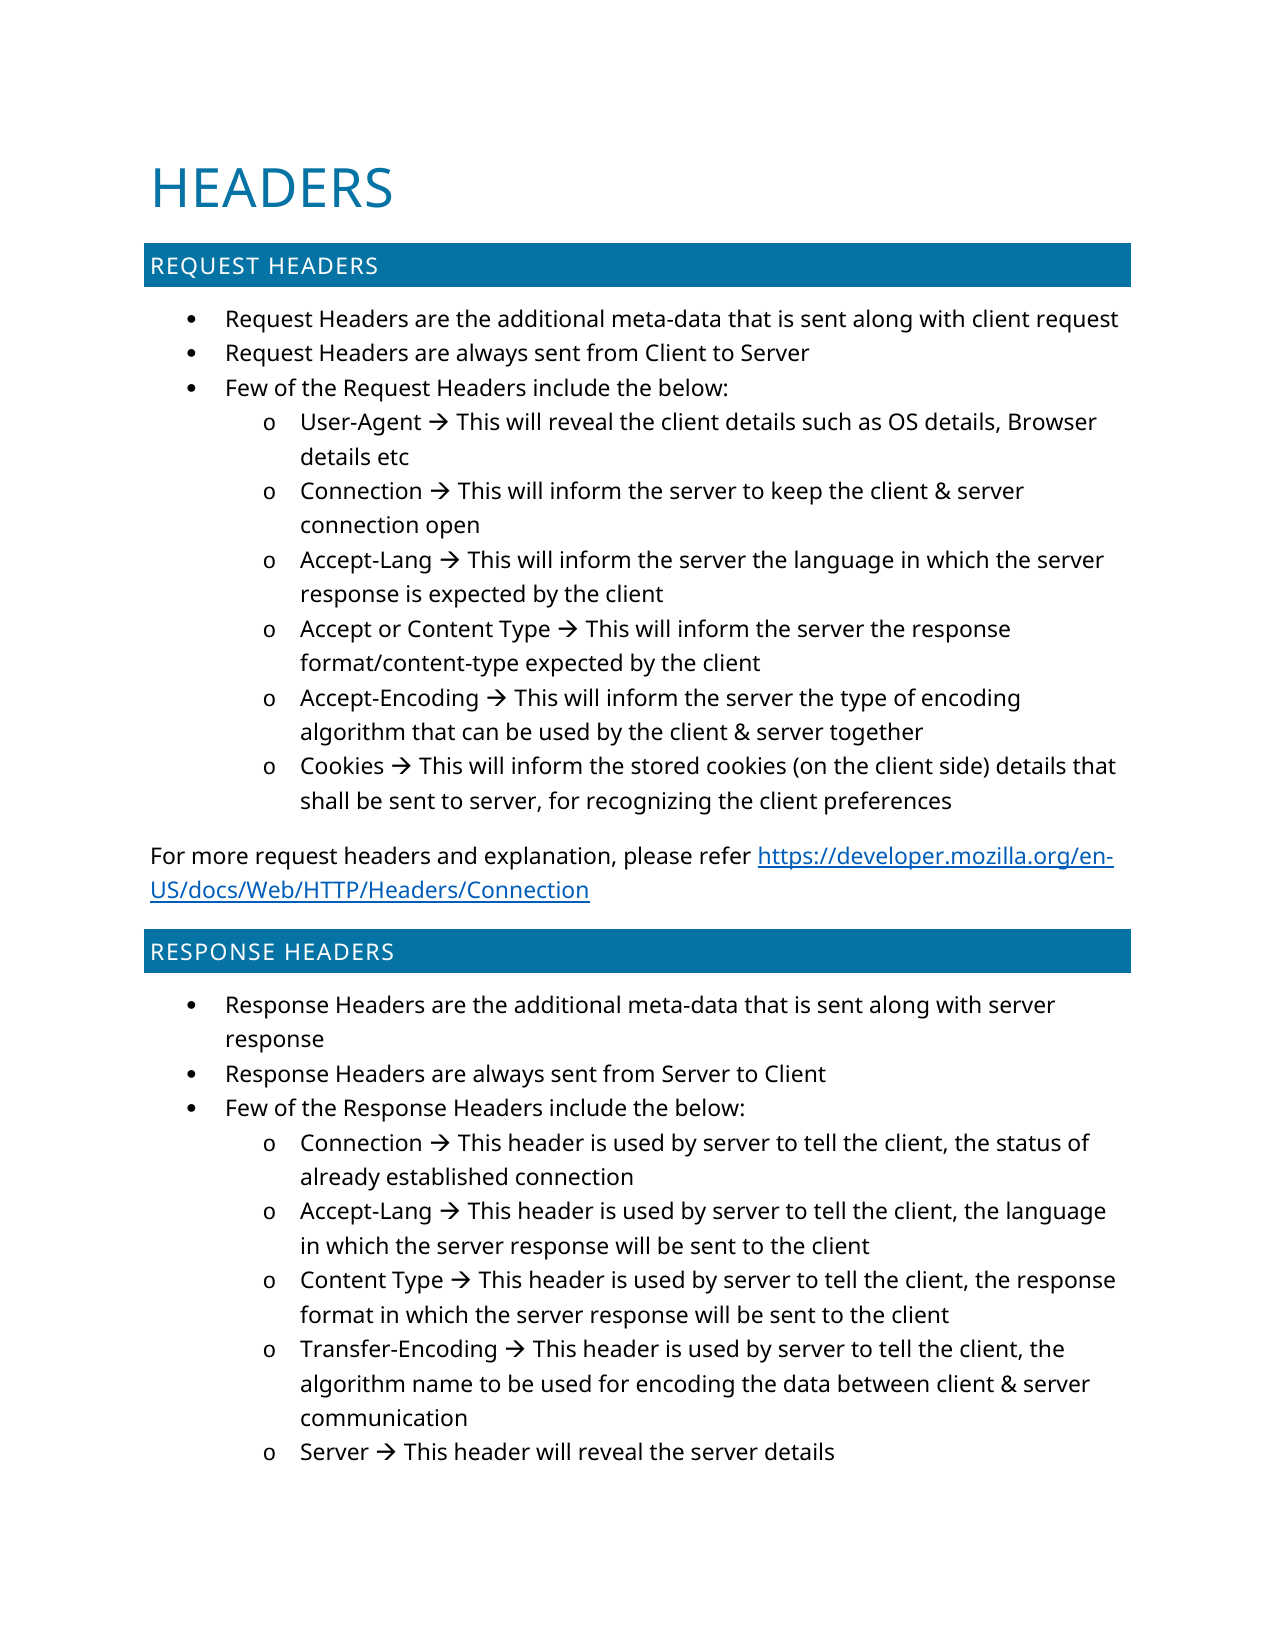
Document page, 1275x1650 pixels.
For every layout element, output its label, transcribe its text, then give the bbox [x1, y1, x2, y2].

list Cookies This will inform the stored cookies (on the client side) details that shall be sent to server, for recognizing the client preferences [262, 750, 1125, 816]
list Request Headers are the additional meta-data that is sent along with client request [187, 303, 1125, 334]
list Response Headers are always sent from Server to Client [187, 1058, 1125, 1089]
list Connection This header is used by server to tell the client, the status of already established connection [262, 1126, 1125, 1192]
list Transfer-Encoding This header is used by server to tell the client, the algorithm name to be used for encoding the data between client & server communication [262, 1333, 1125, 1433]
list Accept-Encoding This will inform the server the type of encoding algorithm that can be used by the client & server together [262, 681, 1125, 747]
subtitle REQUEST HEADERS [150, 250, 1125, 281]
list User-Agent This will reveal the client details such as OS details, Browser details etc [262, 406, 1125, 472]
title HEADERS [150, 150, 1125, 224]
list Accept-Lang This will inform the server the language in which the server response is expected by the client [262, 544, 1125, 609]
list Connection This will inform the server to keep the client & server connection open [262, 475, 1125, 541]
list Few of the Request Headers include the below: [187, 372, 1125, 403]
list Accept-Lang This header is used by server to tell the client, the language in which the server response will be sent to the client [262, 1195, 1125, 1261]
list Request Headers are always sent from Client to Server [187, 337, 1125, 368]
text For more request headers and explanation, please refer https://developer.mozilla.org/en-US/docs/Web/HTTP/Headers/Connection [150, 840, 1125, 906]
list Few of the Response Headers include the below: [187, 1092, 1125, 1123]
list Server This header will reveal the server details [262, 1436, 1125, 1468]
subtitle RESPONSE HEADERS [150, 936, 1125, 967]
list Response Headers are the additional meta-data that is sent along with server response [187, 989, 1125, 1054]
list Accept or Content Type This will inform the server the response format/content-type expected by the client [262, 613, 1125, 678]
list Content Type This header is used by server to tell the client, the response format in which the server response will be sent to the client [262, 1264, 1125, 1330]
